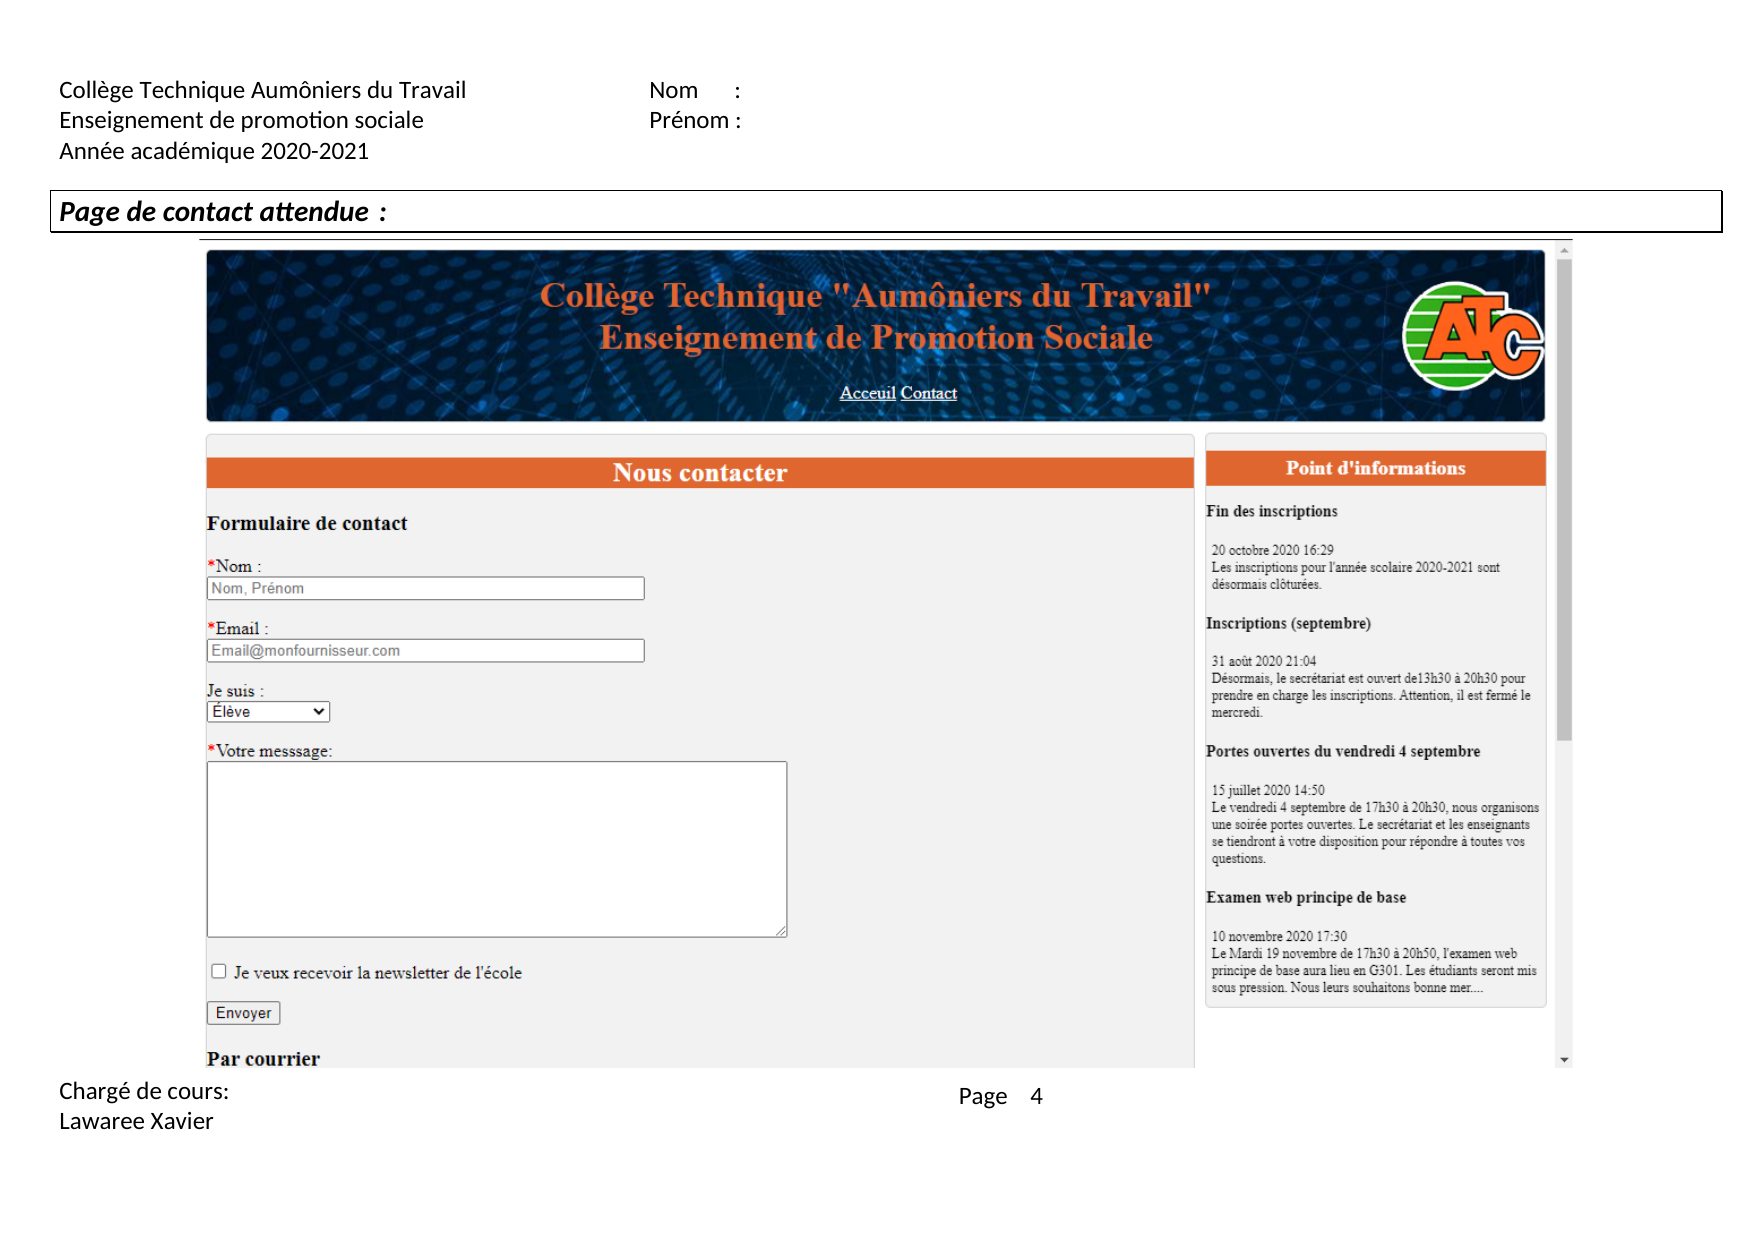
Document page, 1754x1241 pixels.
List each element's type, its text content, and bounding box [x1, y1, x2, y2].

picture [199, 239, 1573, 1068]
subtitle Page de contact attendue : [51, 191, 1721, 231]
